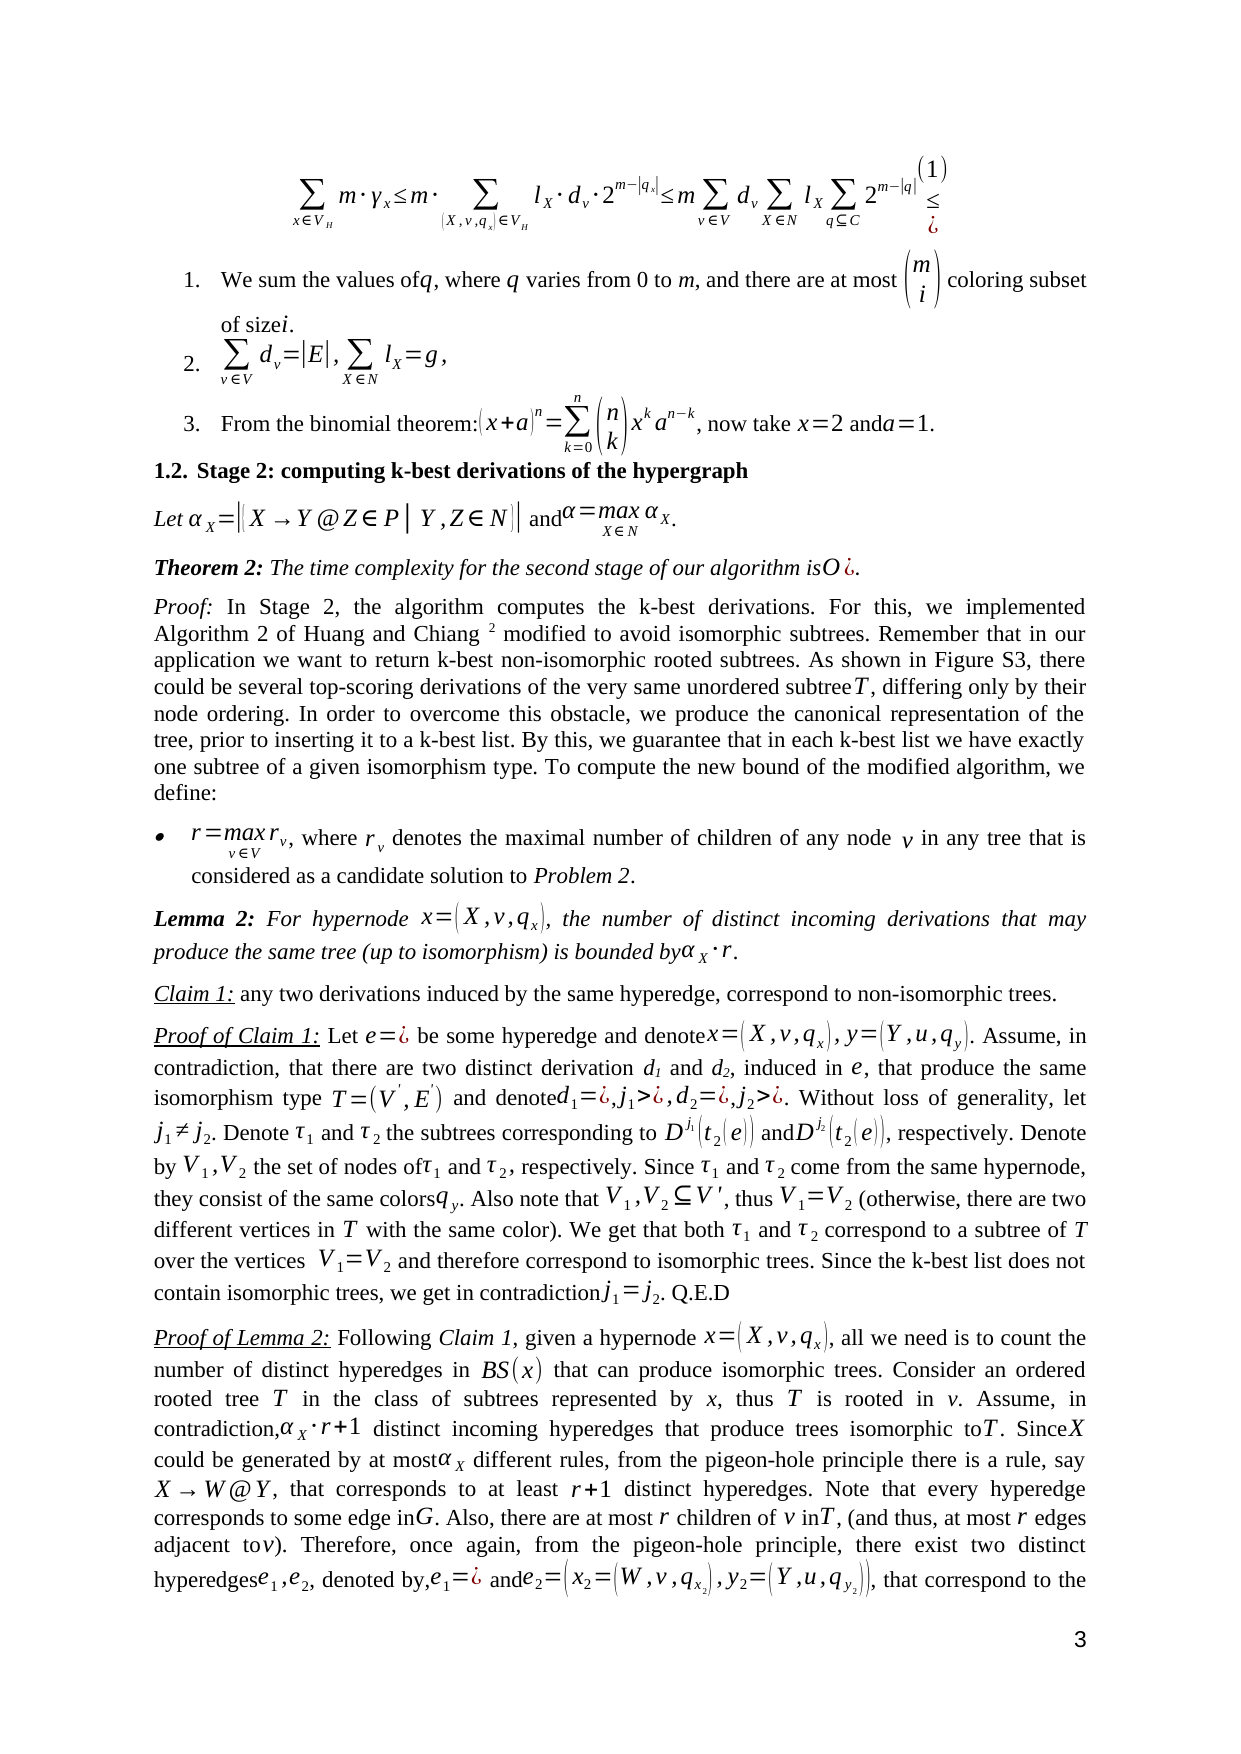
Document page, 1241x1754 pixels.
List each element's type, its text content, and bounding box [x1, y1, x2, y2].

list From the binomial theorem:, now take and. [183, 389, 1087, 457]
list We sum the values of, where varies from 0 to m, and there are at most coloring subset of size. [183, 248, 1087, 338]
text Claim 1: any two derivations induced by the same hyperedge, correspond to non-isomorphic trees. [153, 979, 1087, 1006]
list Stage 2: computing k-best derivations of the hypergraph [153, 457, 1087, 484]
text Let and. [153, 496, 1087, 540]
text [153, 1320, 1087, 1599]
text Proof of Claim 1: Let be some hyperedge and denote. Assume, in contradiction, that there are two distinct derivation d1 and d2, induced in , that produce the same isomorphism type and denote,,. Without loss of generality, let. Denote and the subtrees corresponding to and, respectively. Denote by the set of nodes of and respectively. Since and come from the same hypernode, they consist of the same colors. Also note that , thus (otherwise, there are two different vertices in with the same color). We get that both and correspond to a subtree of T over the vertices and therefore correspond to isomorphic trees. Since the k-best list does not contain isomorphic trees, we get in contradiction. Q.E.D [153, 1018, 1087, 1307]
text Theorem 2: The time complexity for the second stage of our algorithm is. [153, 553, 1087, 581]
text Proof: In Stage 2, the algorithm computes the k-best derivations. For this, we implemented Algorithm 2 of Huang and Chiang 2 modified to avoid isomorphic subtrees. Remember that in our application we want to return k-best non-isomorphic rooted subtrees. As shown in Figure S3, there could be several top-scoring derivations of the very same unordered subtree, differing only by their node ordering. In order to overcome this obstacle, we produce the canonical representation of the tree, prior to inserting it to a k-best list. By this, we guarantee that in each k-best list we have exactly one subtree of a given isomorphism type. To compute the new bound of the modified algorithm, we define: [153, 593, 1087, 806]
text Lemma 2: For hypernode , the number of distinct incoming derivations that may produce the same tree (up to isomorphism) is bounded by. [153, 901, 1087, 967]
list , where denotes the maximal number of children of any node in any tree that is considered as a candidate solution to Problem 2. [153, 818, 1087, 888]
